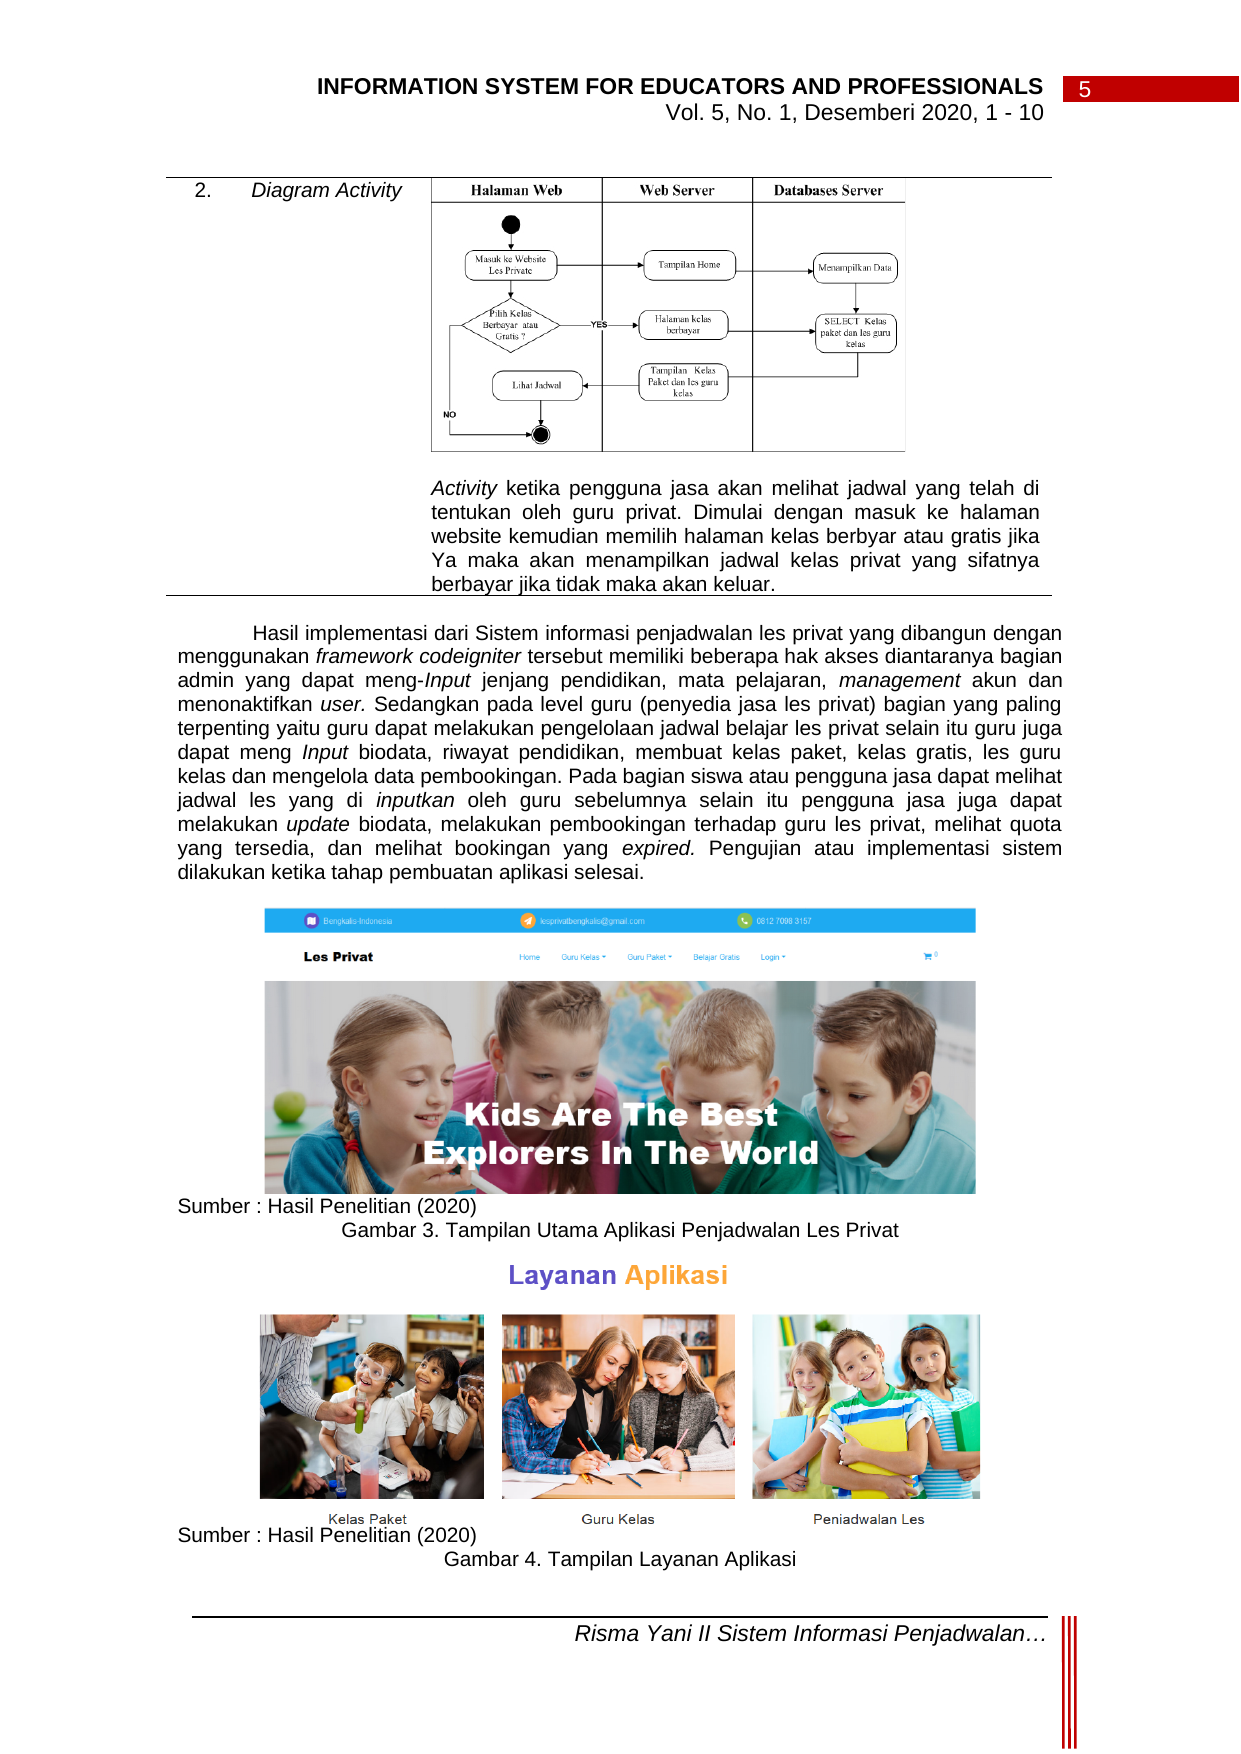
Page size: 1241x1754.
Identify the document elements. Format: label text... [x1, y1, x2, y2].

table_cell Activity ketika pengguna jasa akan melihat jadwal yang telah di tentukan oleh guru privat. Dimulai dengan masuk ke halaman website kemudian memilih halaman kelas berbyar atau gratis jika Ya maka akan menampilkan jadwal kelas privat yang sifatnya berbayar jika tidak maka akan keluar. [420, 178, 1052, 595]
table_cell 2. [166, 178, 240, 595]
picture [259, 1265, 981, 1524]
text Gambar 4. Tampilan Layanan Aplikasi [177, 1547, 1063, 1571]
text Gambar 3. Tampilan Utama Aplikasi Penjadwalan Les Privat [177, 1218, 1063, 1242]
text Hasil implementasi dari Sistem informasi penjadwalan les privat yang dibangun dengan menggunakan framework codeigniter tersebut memiliki beberapa hak akses diantaranya bagian admin yang dapat meng-Input jenjang pendidikan, mata pelajaran, management akun dan menonaktifkan user. Sedangkan pada level guru (penyedia jasa les privat) bagian yang paling terpenting yaitu guru dapat melakukan pengelolaan jadwal belajar les privat selain itu guru juga dapat meng Input biodata, riwayat pendidikan, membuat kelas paket, kelas gratis, les guru kelas dan mengelola data pembookingan. Pada bagian siswa atau pengguna jasa dapat melihat jadwal les yang di inputkan oleh guru sebelumnya selain itu pengguna jasa juga dapat melakukan update biodata, melakukan pembookingan terhadap guru les privat, melihat quota yang tersedia, dan melihat bookingan yang expired. Pengujian atau implementasi sistem dilakukan ketika tahap pembuatan aplikasi selesai. [177, 620, 1063, 884]
picture [431, 178, 905, 452]
table_cell Diagram Activity [240, 178, 420, 595]
picture [264, 907, 976, 1194]
text Sumber : Hasil Penelitian (2020) [177, 1523, 1063, 1547]
text Sumber : Hasil Penelitian (2020) [177, 1194, 1063, 1218]
